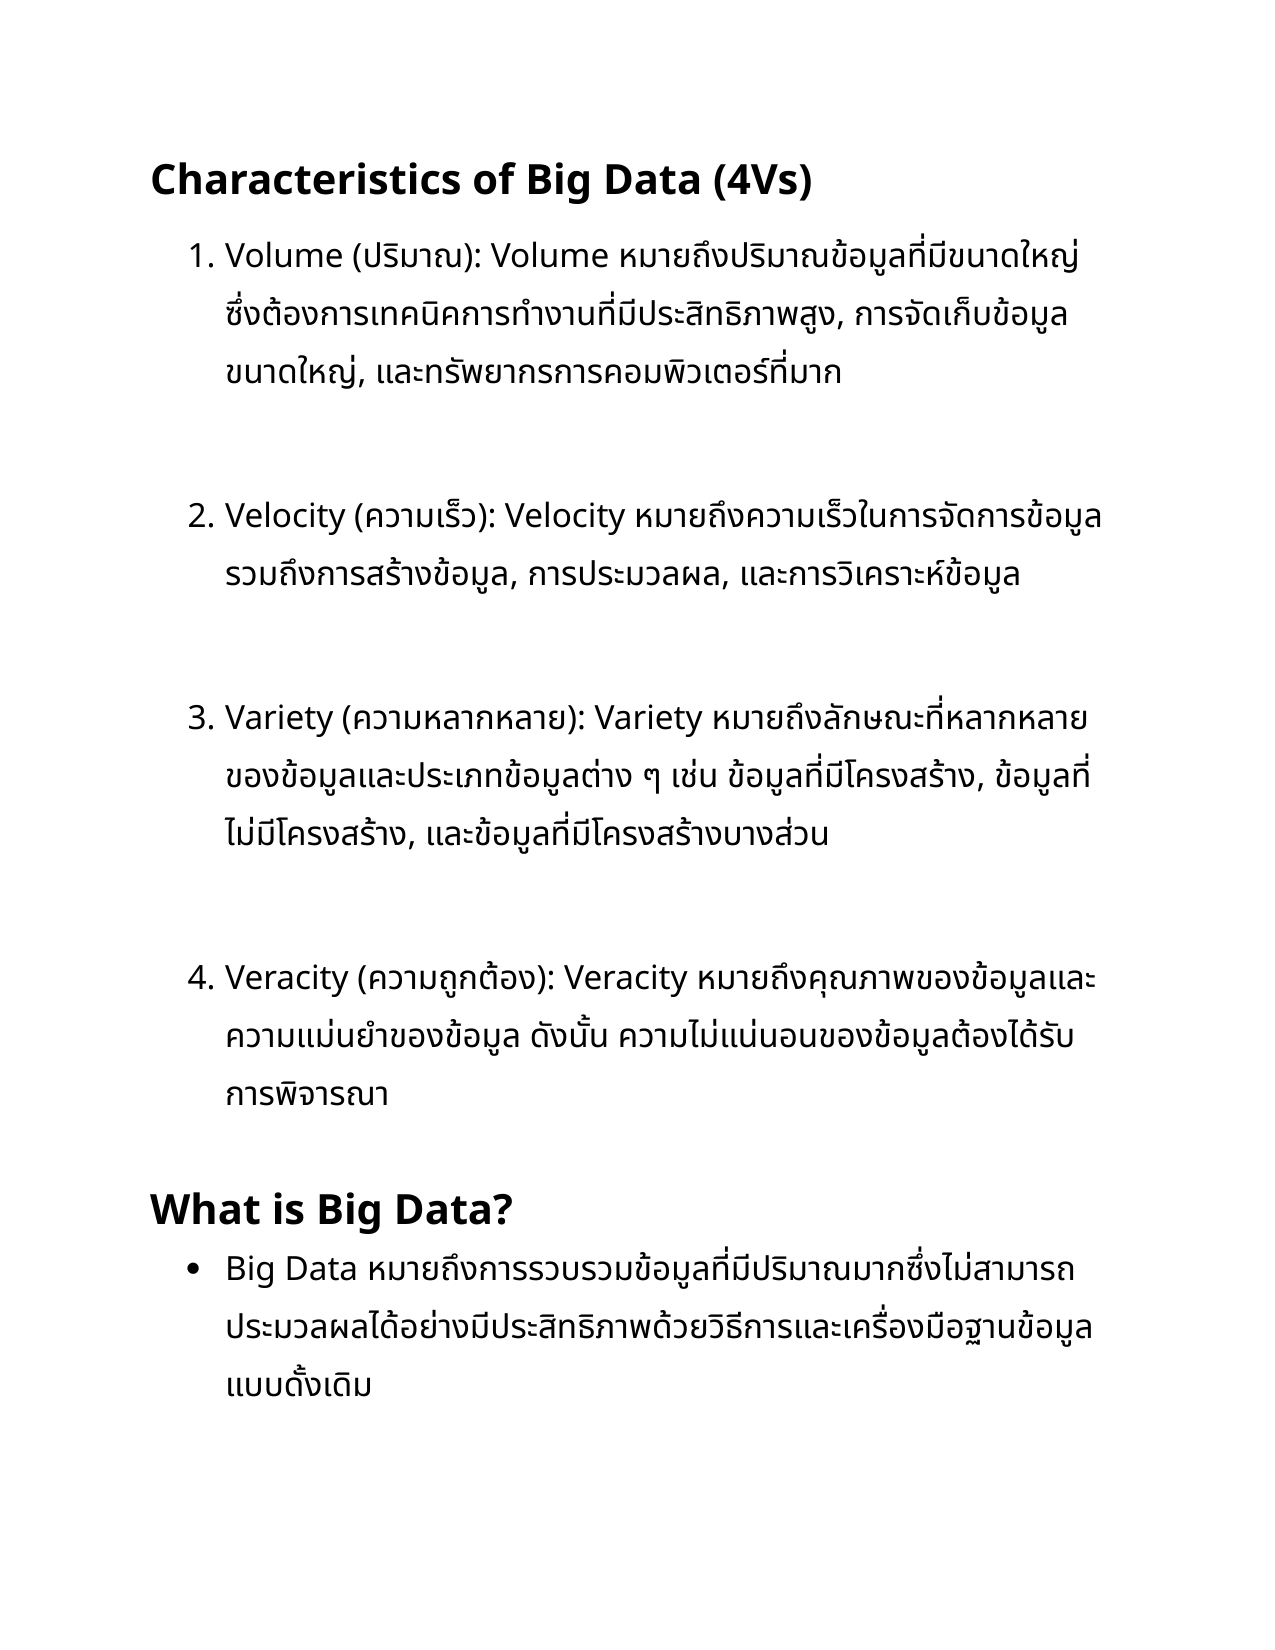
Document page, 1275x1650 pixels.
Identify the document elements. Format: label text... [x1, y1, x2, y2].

text Characteristics of Big Data (4Vs) [150, 150, 1125, 207]
list Volume (ปริมาณ): Volume หมายถึงปริมาณข้อมูลที่มีขนาดใหญ่ ซึ่งต้องการเทคนิคการทำงานที่มีประสิทธิภาพสูง, การจัดเก็บข้อมูลขนาดใหญ่, และทรัพยากรการคอมพิวเตอร์ที่มาก [187, 232, 1125, 399]
list What is Big Data? [150, 1179, 1125, 1236]
list Veracity (ความถูกต้อง): Veracity หมายถึงคุณภาพของข้อมูลและความแม่นยำของข้อมูล ดังนั้น ความไม่แน่นอนของข้อมูลต้องได้รับการพิจารณา [187, 953, 1125, 1120]
list Variety (ความหลากหลาย): Variety หมายถึงลักษณะที่หลากหลายของข้อมูลและประเภทข้อมูลต่าง ๆ เช่น ข้อมูลที่มีโครงสร้าง, ข้อมูลที่ไม่มีโครงสร้าง, และข้อมูลที่มีโครงสร้างบางส่วน [187, 693, 1125, 860]
list Velocity (ความเร็ว): Velocity หมายถึงความเร็วในการจัดการข้อมูล รวมถึงการสร้างข้อมูล, การประมวลผล, และการวิเคราะห์ข้อมูล [187, 492, 1125, 601]
list Big Data หมายถึงการรวบรวมข้อมูลที่มีปริมาณมากซึ่งไม่สามารถประมวลผลได้อย่างมีประสิทธิภาพด้วยวิธีการและเครื่องมือฐานข้อมูลแบบดั้งเดิม [187, 1245, 1125, 1411]
